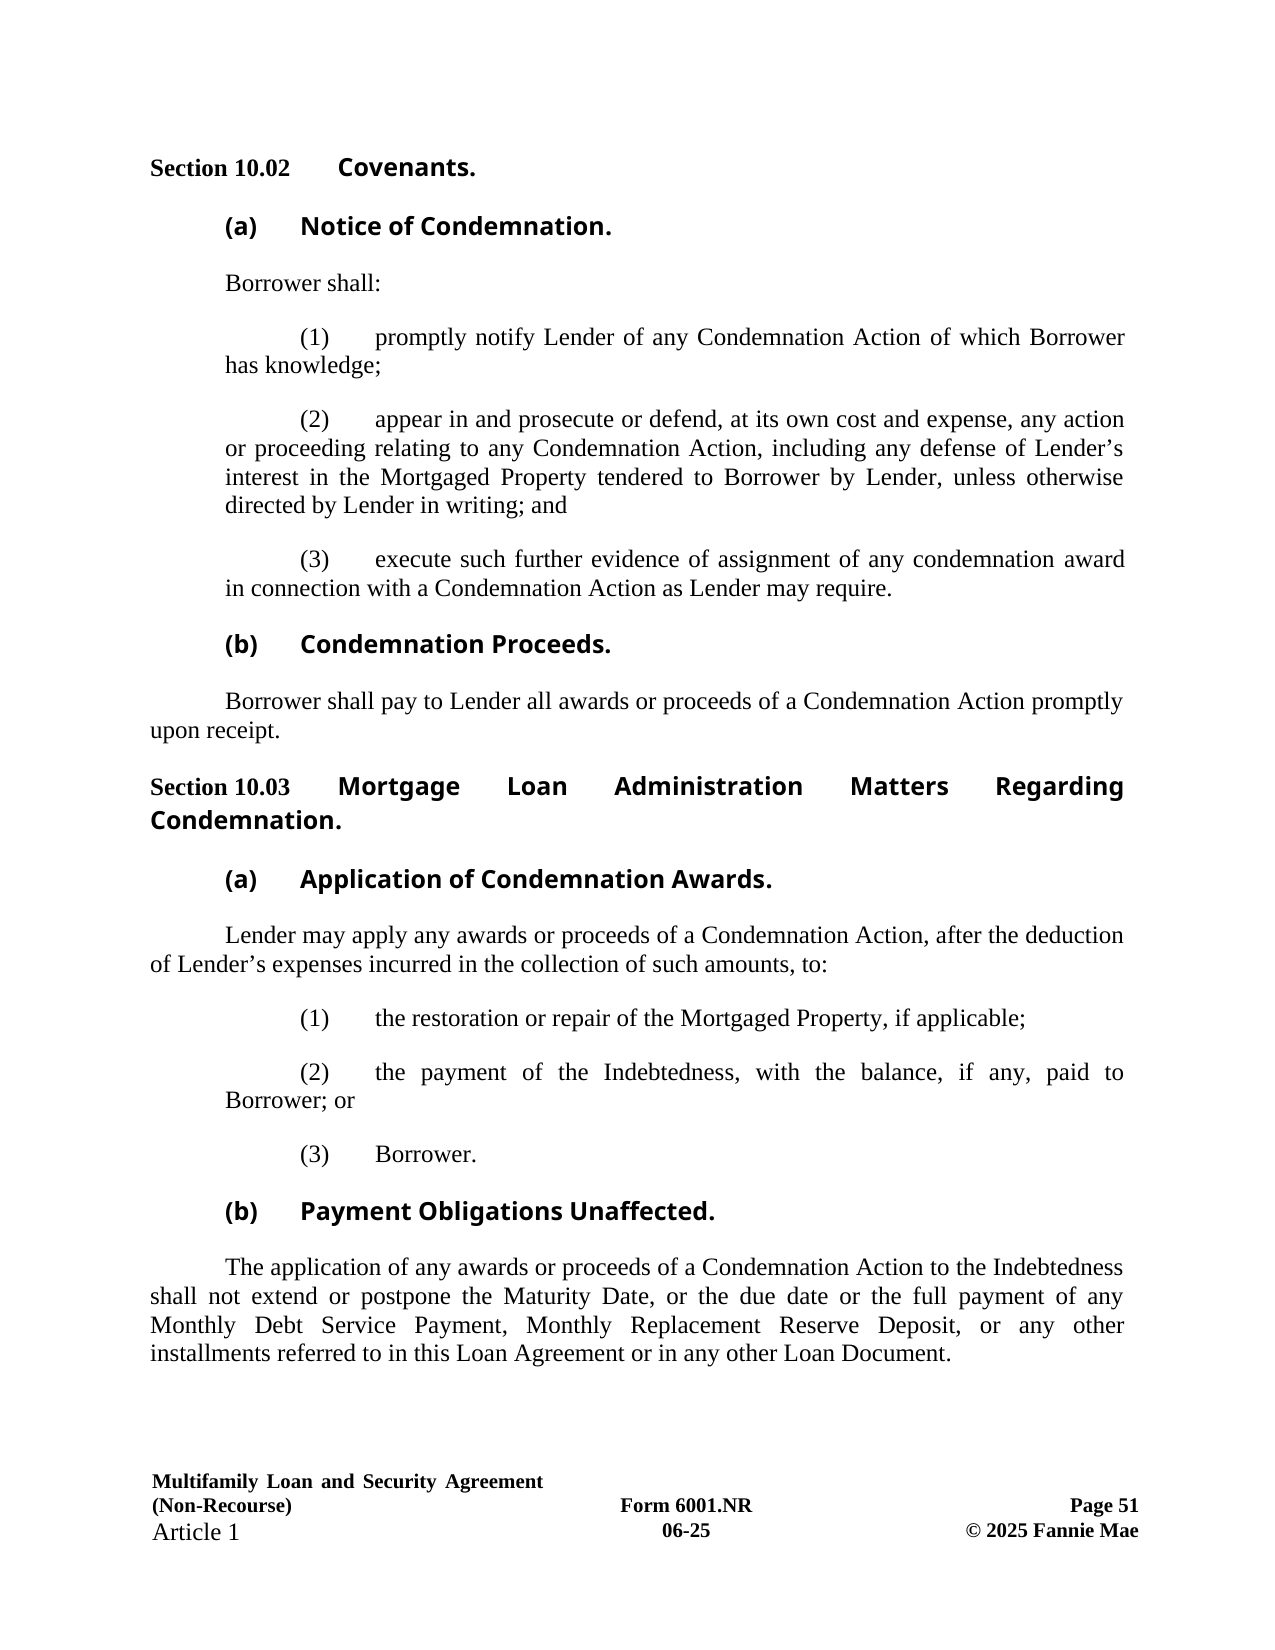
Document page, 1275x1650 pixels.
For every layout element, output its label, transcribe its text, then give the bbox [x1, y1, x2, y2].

subtitle Mortgage Loan Administration Matters Regarding Condemnation. [150, 768, 1125, 837]
subtitle promptly notify Lender of any Condemnation Action of which Borrower has knowledge; [225, 322, 1125, 379]
subtitle Application of Condemnation Awards. [150, 862, 1125, 896]
text Lender may apply any awards or proceeds of a Condemnation Action, after the deduction of Lender’s expenses incurred in the collection of such amounts, to: [150, 921, 1125, 978]
subtitle Covenants. [150, 150, 1125, 184]
subtitle Payment Obligations Unaffected. [150, 1193, 1125, 1227]
text Borrower shall: [150, 268, 1125, 297]
subtitle the restoration or repair of the Mortgaged Property, if applicable; [225, 1003, 1125, 1032]
text The application of any awards or proceeds of a Condemnation Action to the Indebtedness shall not extend or postpone the Maturity Date, or the due date or the full payment of any Monthly Debt Service Payment, Monthly Replacement Reserve Deposit, or any other installments referred to in this Loan Agreement or in any other Loan Document. [150, 1252, 1125, 1367]
text Borrower shall pay to Lender all awards or proceeds of a Condemnation Action promptly upon receipt. [150, 686, 1125, 743]
subtitle the payment of the Indebtedness, with the balance, if any, paid to Borrower; or [225, 1057, 1125, 1114]
subtitle Borrower. [225, 1139, 1125, 1168]
subtitle Condemnation Proceeds. [150, 627, 1125, 661]
subtitle appear in and prosecute or defend, at its own cost and expense, any action or proceeding relating to any Condemnation Action, including any defense of Lender’s interest in the Mortgaged Property tendered to Borrower by Lender, unless otherwise directed by Lender in writing; and [225, 404, 1125, 519]
subtitle execute such further evidence of assignment of any condemnation award in connection with a Condemnation Action as Lender may require. [225, 544, 1125, 602]
subtitle Notice of Condemnation. [150, 209, 1125, 243]
